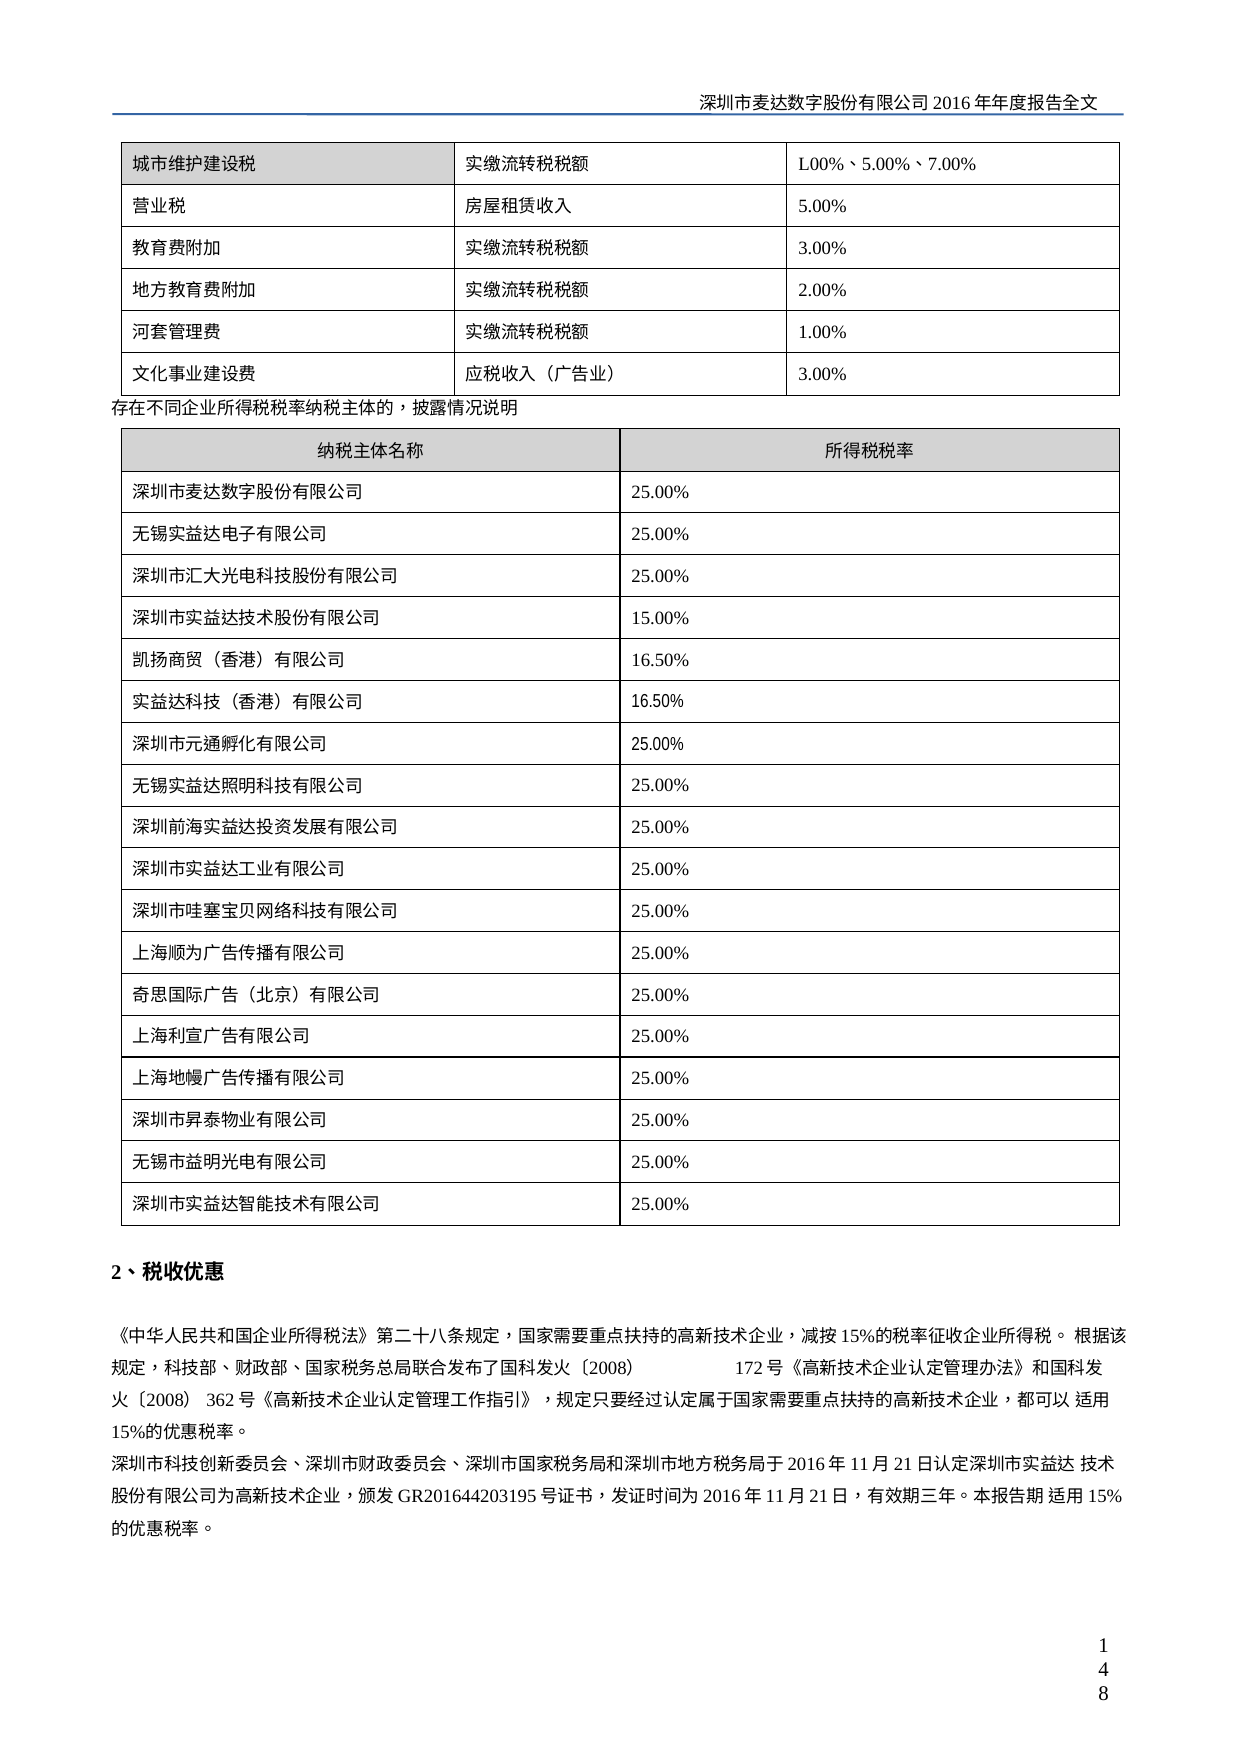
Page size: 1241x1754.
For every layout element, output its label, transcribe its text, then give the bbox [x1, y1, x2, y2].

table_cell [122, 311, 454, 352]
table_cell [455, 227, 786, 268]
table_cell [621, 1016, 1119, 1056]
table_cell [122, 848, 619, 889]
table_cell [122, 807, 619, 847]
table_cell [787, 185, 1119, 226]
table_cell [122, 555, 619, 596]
text 2、税收优惠 [111, 1257, 1130, 1286]
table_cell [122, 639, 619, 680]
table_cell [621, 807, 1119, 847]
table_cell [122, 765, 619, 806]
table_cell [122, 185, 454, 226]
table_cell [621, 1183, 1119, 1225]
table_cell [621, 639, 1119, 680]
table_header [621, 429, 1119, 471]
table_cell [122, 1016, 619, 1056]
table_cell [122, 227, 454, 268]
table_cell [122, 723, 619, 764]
text 《中华人民共和国企业所得税法》第二十八条规定，国家需要重点扶持的高新技术企业，减按15%的税率征收企业所得税。 根据该规定，科技部、财政部、国家税务总局联合发布了国科发火〔2008） 172号《高新技术企业认定管理办法》和国科发 [111, 1317, 1130, 1381]
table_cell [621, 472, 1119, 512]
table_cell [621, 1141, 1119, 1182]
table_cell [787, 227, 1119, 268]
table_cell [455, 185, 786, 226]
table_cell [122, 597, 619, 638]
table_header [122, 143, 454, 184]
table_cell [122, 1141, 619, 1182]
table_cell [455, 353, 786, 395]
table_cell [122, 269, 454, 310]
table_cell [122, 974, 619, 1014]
text 存在不同企业所得税税率纳税主体的，披露情况说明 [111, 396, 1130, 420]
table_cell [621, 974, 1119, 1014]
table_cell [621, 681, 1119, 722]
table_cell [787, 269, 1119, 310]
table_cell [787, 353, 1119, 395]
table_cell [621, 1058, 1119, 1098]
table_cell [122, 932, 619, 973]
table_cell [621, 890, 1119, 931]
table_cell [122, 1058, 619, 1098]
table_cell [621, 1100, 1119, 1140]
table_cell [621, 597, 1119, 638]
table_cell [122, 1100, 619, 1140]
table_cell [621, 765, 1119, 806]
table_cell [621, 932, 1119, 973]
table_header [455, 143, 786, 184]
text 深圳市科技创新委员会、深圳市财政委员会、深圳市国家税务局和深圳市地方税务局于2016年11月21日认定深圳市实益达 技术股份有限公司为高新技术企业，颁发GR201644203195号证书，发证时间为2016年11月21日，有效期三年。本报告期 适用15%的优惠税率。 [111, 1445, 1130, 1541]
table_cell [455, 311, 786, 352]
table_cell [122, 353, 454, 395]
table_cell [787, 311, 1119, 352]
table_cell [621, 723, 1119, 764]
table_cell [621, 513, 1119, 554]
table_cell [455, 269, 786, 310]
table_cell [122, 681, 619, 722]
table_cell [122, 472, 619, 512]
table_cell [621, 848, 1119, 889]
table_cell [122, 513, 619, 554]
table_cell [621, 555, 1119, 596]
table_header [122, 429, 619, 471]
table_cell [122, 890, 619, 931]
text 火〔2008） 362号《高新技术企业认定管理工作指引》，规定只要经过认定属于国家需要重点扶持的高新技术企业，都可以 适用15%的优惠税率。 [111, 1381, 1130, 1445]
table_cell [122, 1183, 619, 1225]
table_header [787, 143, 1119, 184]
